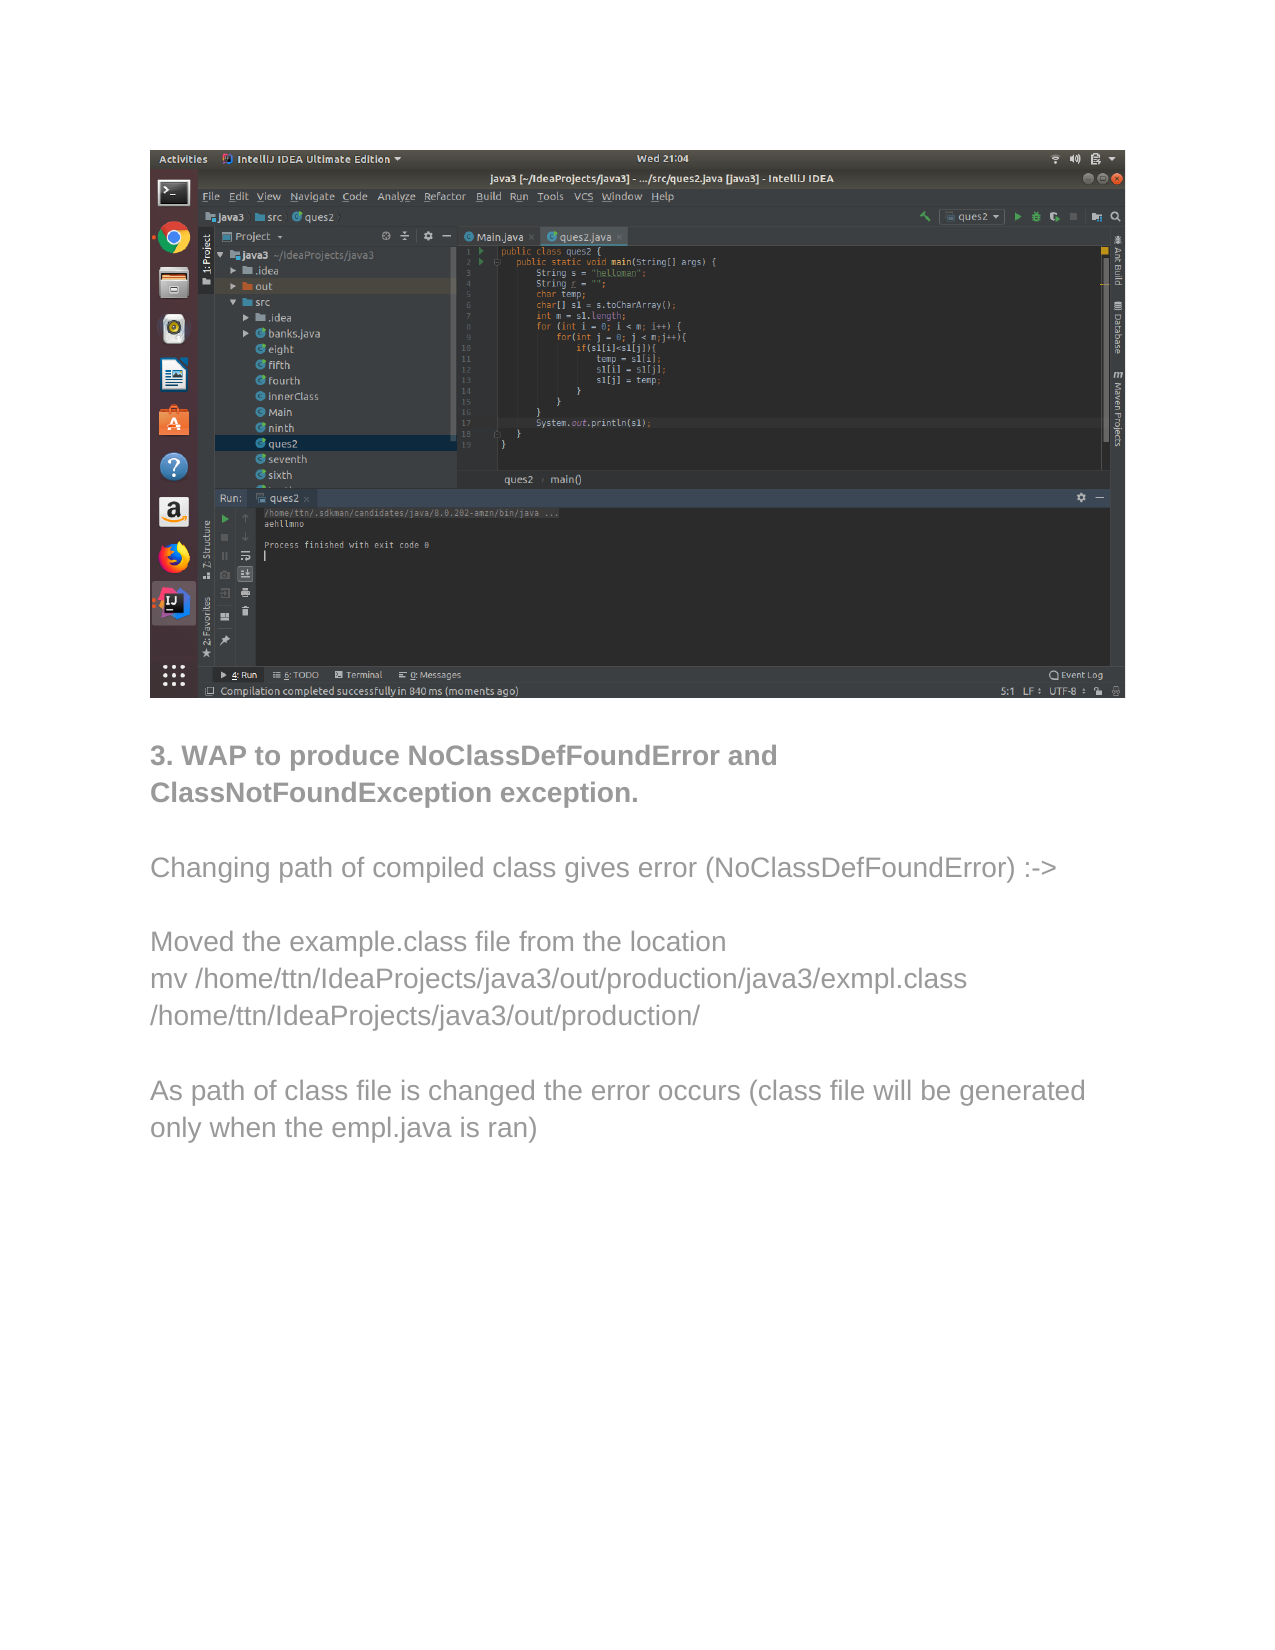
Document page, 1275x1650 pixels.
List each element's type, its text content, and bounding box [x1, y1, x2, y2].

text Changing path of compiled class gives error (NoClassDefFoundError) :-> [150, 851, 1125, 883]
picture [150, 150, 1125, 698]
text 3. WAP to produce NoClassDefFoundError and ClassNotFoundException exception. [150, 739, 1125, 808]
text mv /home/ttn/IdeaProjects/java3/out/production/java3/exmpl.class /home/ttn/IdeaProjects/java3/out/production/ [150, 962, 1125, 1032]
text Moved the example.class file from the location [150, 925, 1125, 957]
text As path of class file is changed the error occurs (class file will be generated only when the empl.java is ran) [150, 1074, 1125, 1143]
